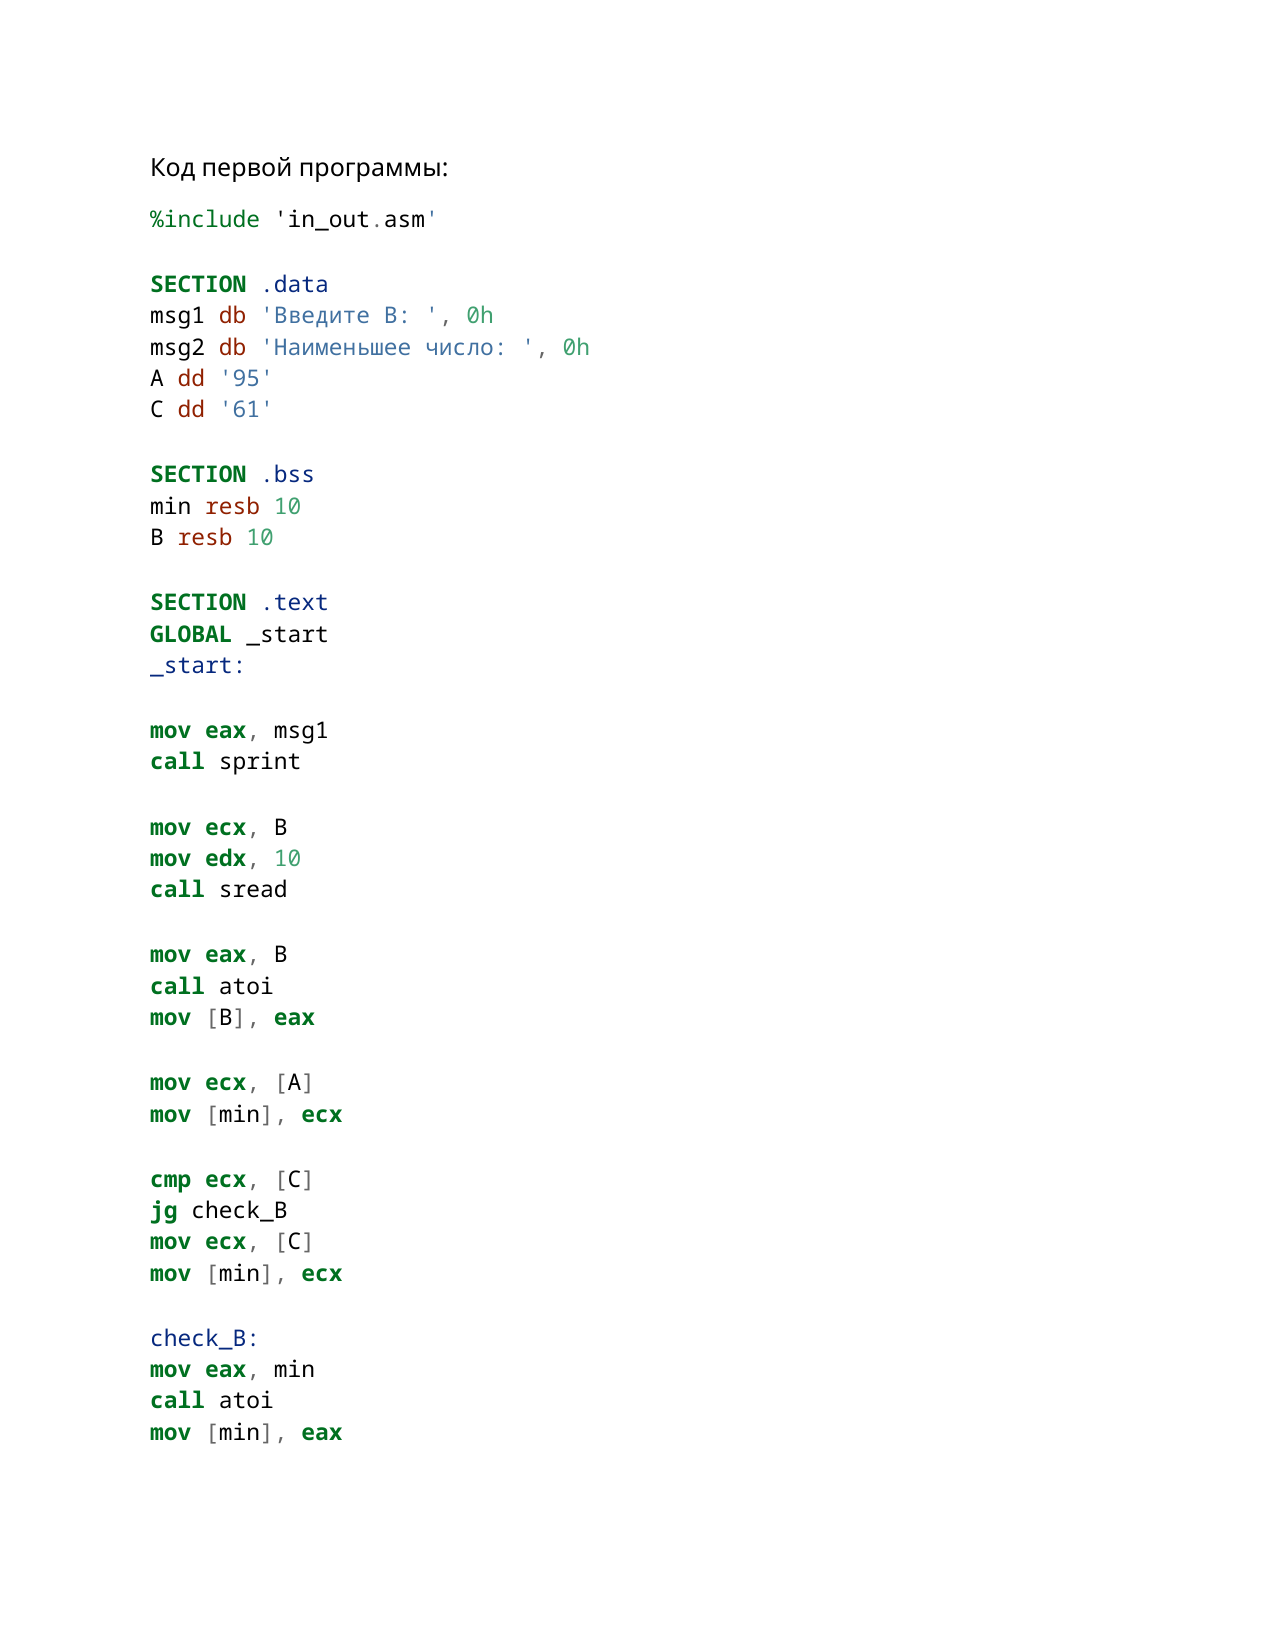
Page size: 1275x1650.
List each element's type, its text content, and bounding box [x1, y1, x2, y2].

text Код первой программы: [150, 150, 1125, 184]
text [150, 203, 1125, 1481]
